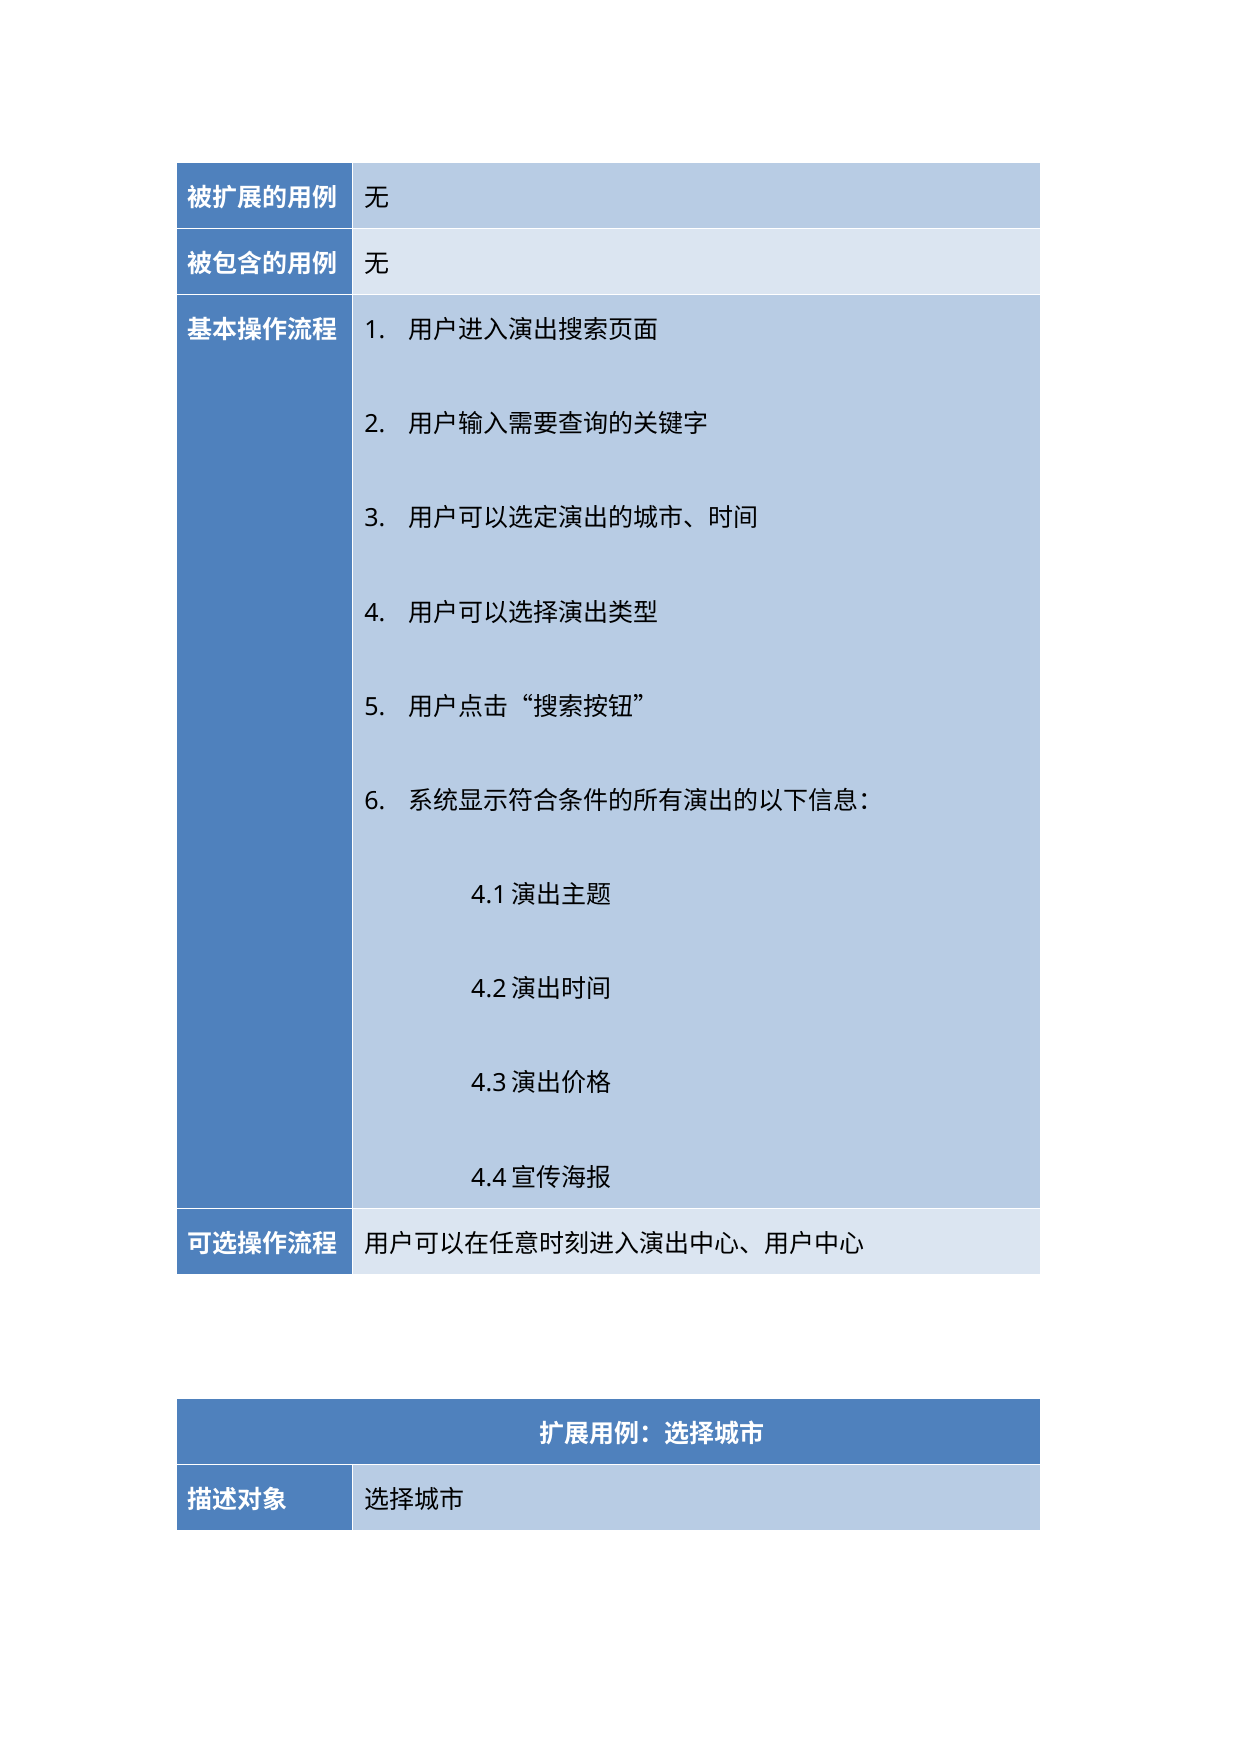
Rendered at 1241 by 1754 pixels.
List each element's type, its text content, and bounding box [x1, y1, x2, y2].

table_cell 可选操作流程 [177, 1209, 352, 1274]
table_cell 无 [353, 163, 1040, 228]
table_cell 用户可以在任意时刻进入演出中心、用户中心 [353, 1209, 1040, 1274]
table_cell 被包含的用例 [177, 229, 352, 294]
table_cell 被扩展的用例 [177, 163, 352, 228]
table_cell 描述对象 [177, 1465, 352, 1530]
table_cell 选择城市 [353, 1465, 1040, 1530]
table_header 扩展用例：选择城市 [177, 1399, 1040, 1464]
table_cell 无 [353, 229, 1040, 294]
table_cell 用户进入演出搜索页面 用户输入需要查询的关键字 用户可以选定演出的城市、时间 用户可以选择演出类型 用户点击“搜索按钮” 系统显示符合条件的所有演出的以下信息： 4.1演出主题 4.2演出时间 4.3演出价格 4.4宣传海报 [353, 295, 1040, 1208]
table_cell 基本操作流程 [177, 295, 352, 1208]
